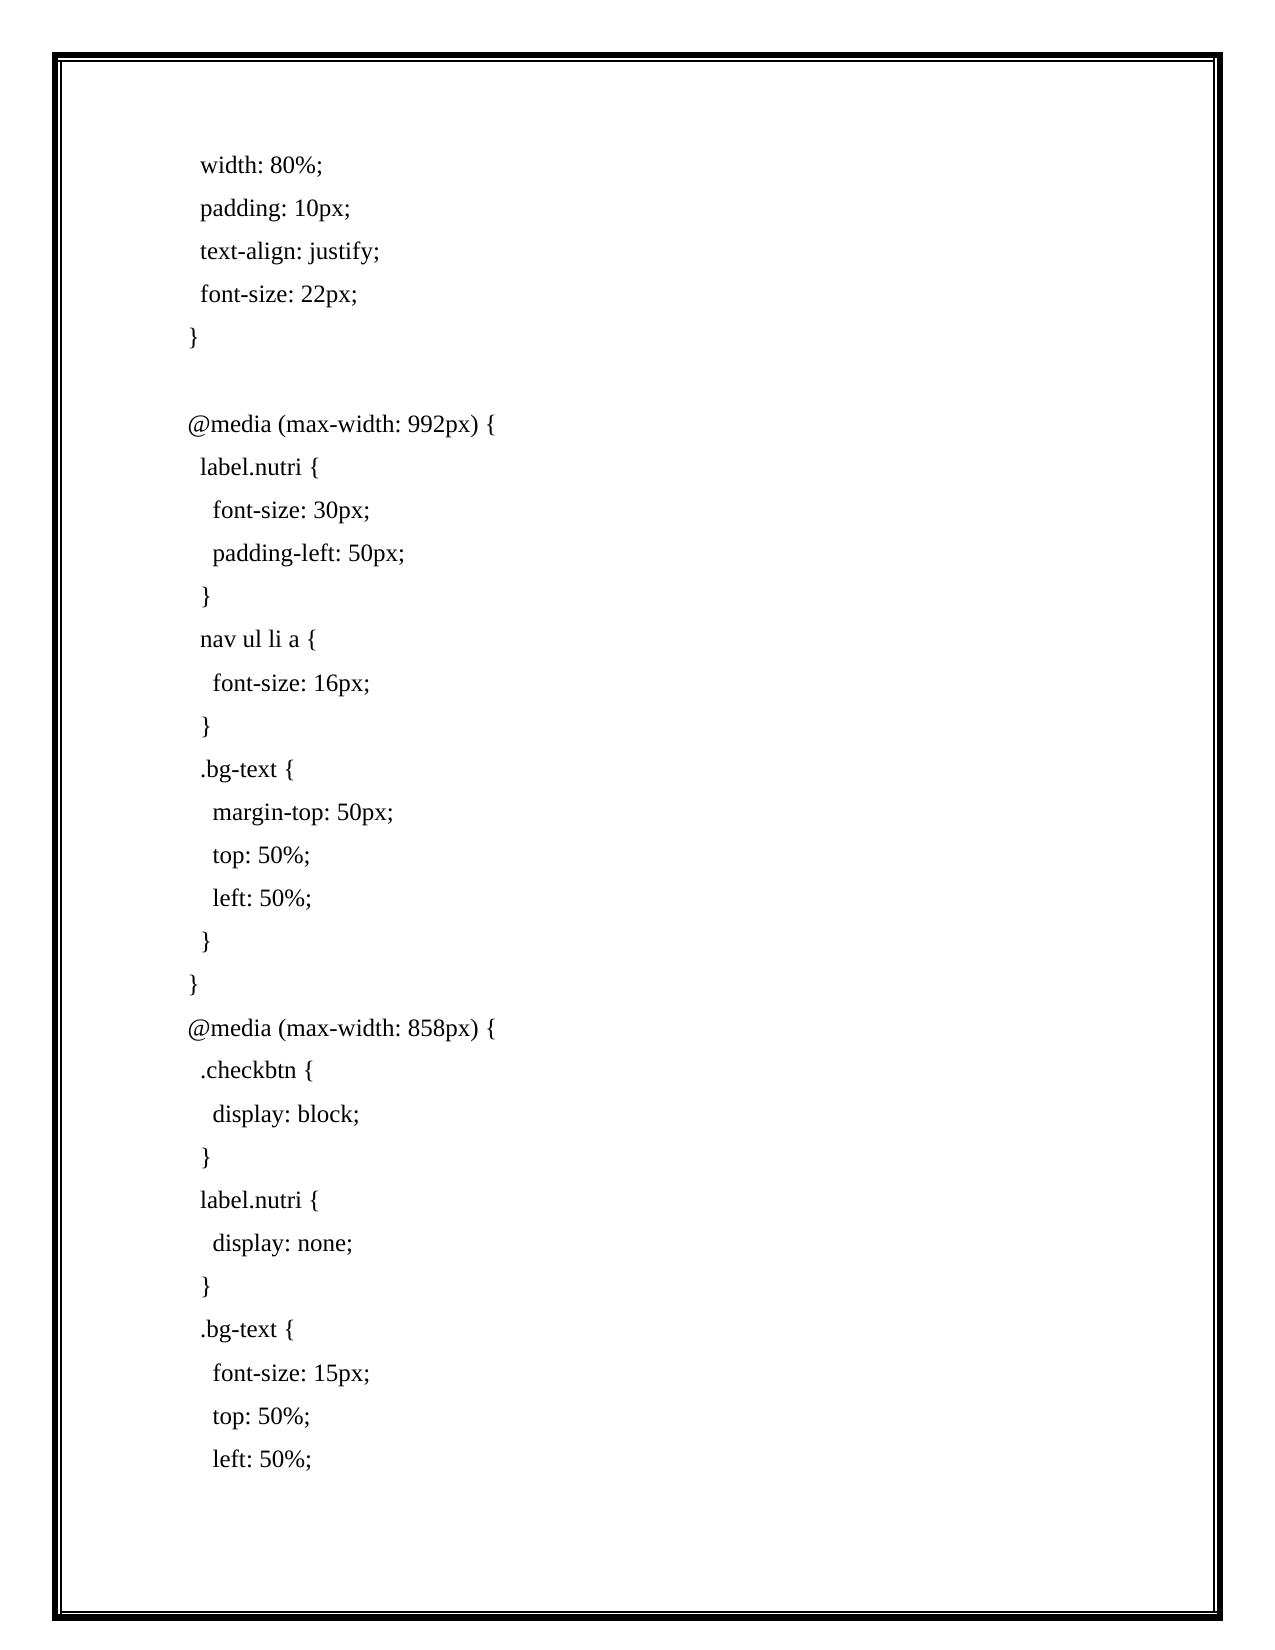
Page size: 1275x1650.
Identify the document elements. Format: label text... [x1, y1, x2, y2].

text .checkbtn { display: block; [200, 1056, 385, 1127]
text font-size: 30px; padding-left: 50px; [212, 495, 405, 567]
text left: 50%; [212, 1444, 1198, 1473]
text } [200, 926, 1198, 955]
text @media (max-width: 858px) { [187, 1013, 1198, 1041]
text left: 50%; [212, 884, 1198, 912]
text } [200, 1142, 1198, 1171]
text .bg-text { [200, 1314, 1198, 1343]
text font-size: 16px; [212, 668, 1198, 696]
text nav ul li a { [200, 624, 1198, 653]
text } [187, 969, 1198, 998]
text } [187, 322, 1198, 351]
text } [200, 1271, 1198, 1300]
text label.nutri { display: none; [200, 1185, 385, 1257]
text width: 80%; padding: 10px; text-align: justify; font-size: 22px; [200, 150, 380, 308]
text margin-top: 50px; top: 50%; [212, 797, 396, 869]
text .bg-text { [200, 754, 1198, 783]
text @media (max-width: 992px) { label.nutri { [187, 409, 499, 481]
text } [200, 711, 1198, 739]
text font-size: 15px; top: 50%; [212, 1358, 371, 1429]
text } [200, 581, 1198, 610]
